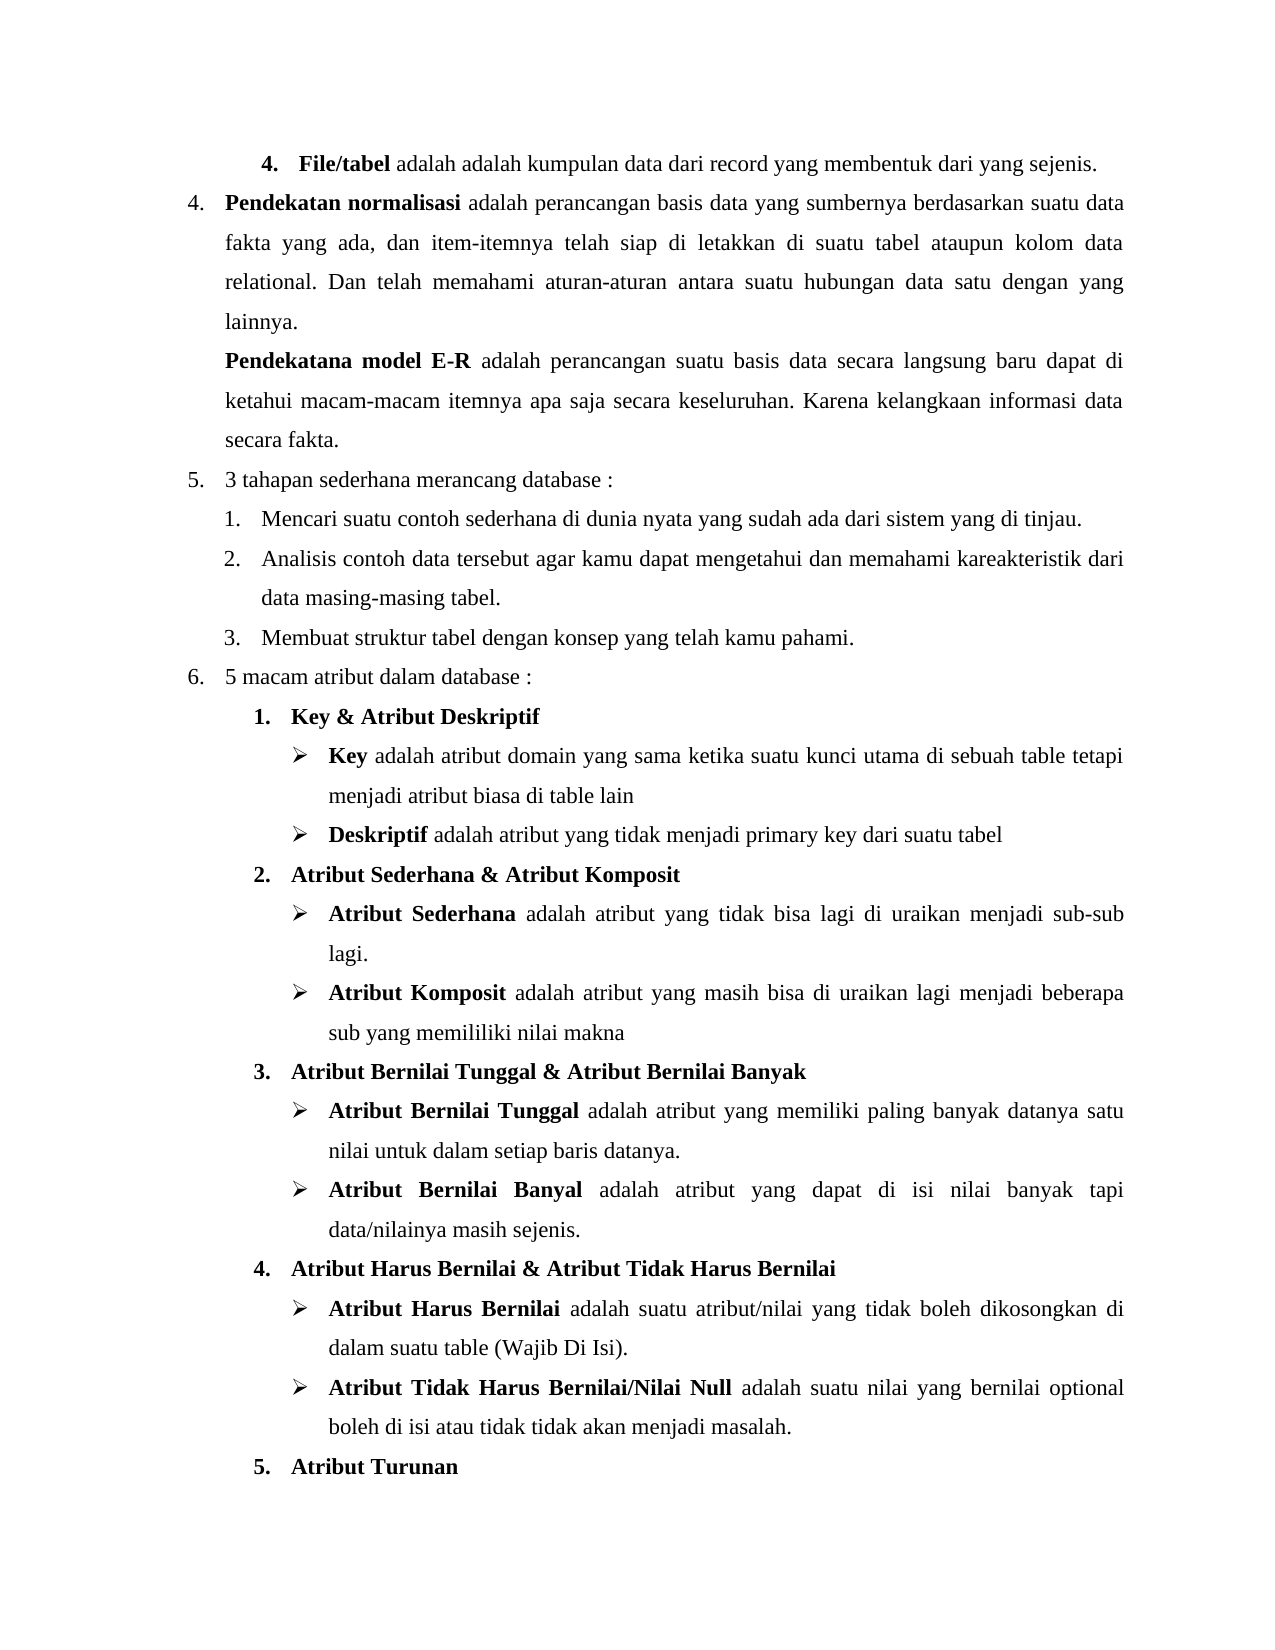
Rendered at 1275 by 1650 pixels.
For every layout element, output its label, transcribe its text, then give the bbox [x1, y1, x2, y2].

list Atribut Harus Bernilai & Atribut Tidak Harus Bernilai [253, 1255, 1125, 1282]
list Analisis contoh data tersebut agar kamu dapat mengetahui dan memahami kareakteristik dari data masing-masing tabel. [224, 545, 1125, 611]
list Atribut Bernilai Tunggal adalah atribut yang memiliki paling banyak datanya satu nilai untuk dalam setiap baris datanya. [291, 1097, 1125, 1163]
list Membuat struktur tabel dengan konsep yang telah kamu pahami. [224, 624, 1125, 650]
list Key & Atribut Deskriptif [253, 703, 1125, 729]
list Atribut Tidak Harus Bernilai/Nilai Null adalah suatu nilai yang bernilai optional boleh di isi atau tidak tidak akan menjadi masalah. [291, 1374, 1125, 1440]
list 5 macam atribut dalam database : [187, 663, 1125, 689]
list 3 tahapan sederhana merancang database : [187, 466, 1125, 492]
list Atribut Harus Bernilai adalah suatu atribut/nilai yang tidak boleh dikosongkan di dalam suatu table (Wajib Di Isi). [291, 1295, 1125, 1361]
list Atribut Bernilai Banyal adalah atribut yang dapat di isi nilai banyak tapi data/nilainya masih sejenis. [291, 1176, 1125, 1242]
list Atribut Turunan [253, 1453, 1125, 1479]
list File/tabel adalah adalah kumpulan data dari record yang membentuk dari yang sejenis. [261, 150, 1125, 176]
list Atribut Bernilai Tunggal & Atribut Bernilai Banyak [253, 1058, 1125, 1084]
list Key adalah atribut domain yang sama ketika suatu kunci utama di sebuah table tetapi menjadi atribut biasa di table lain [291, 742, 1125, 808]
list Mencari suatu contoh sederhana di dunia nyata yang sudah ada dari sistem yang di tinjau. [224, 505, 1125, 532]
list Atribut Komposit adalah atribut yang masih bisa di uraikan lagi menjadi beberapa sub yang memililiki nilai makna [291, 979, 1125, 1045]
list Atribut Sederhana & Atribut Komposit [253, 861, 1125, 887]
list Pendekatan normalisasi adalah perancangan basis data yang sumbernya berdasarkan suatu data fakta yang ada, dan item-itemnya telah siap di letakkan di suatu tabel ataupun kolom data relational. Dan telah memahami aturan-aturan antara suatu hubungan data satu dengan yang lainnya. [187, 189, 1125, 334]
list Atribut Sederhana adalah atribut yang tidak bisa lagi di uraikan menjadi sub-sub lagi. [291, 900, 1125, 966]
list Deskriptif adalah atribut yang tidak menjadi primary key dari suatu tabel [291, 821, 1125, 847]
list Pendekatana model E-R adalah perancangan suatu basis data secara langsung baru dapat di ketahui macam-macam itemnya apa saja secara keseluruhan. Karena kelangkaan informasi data secara fakta. [225, 347, 1125, 453]
